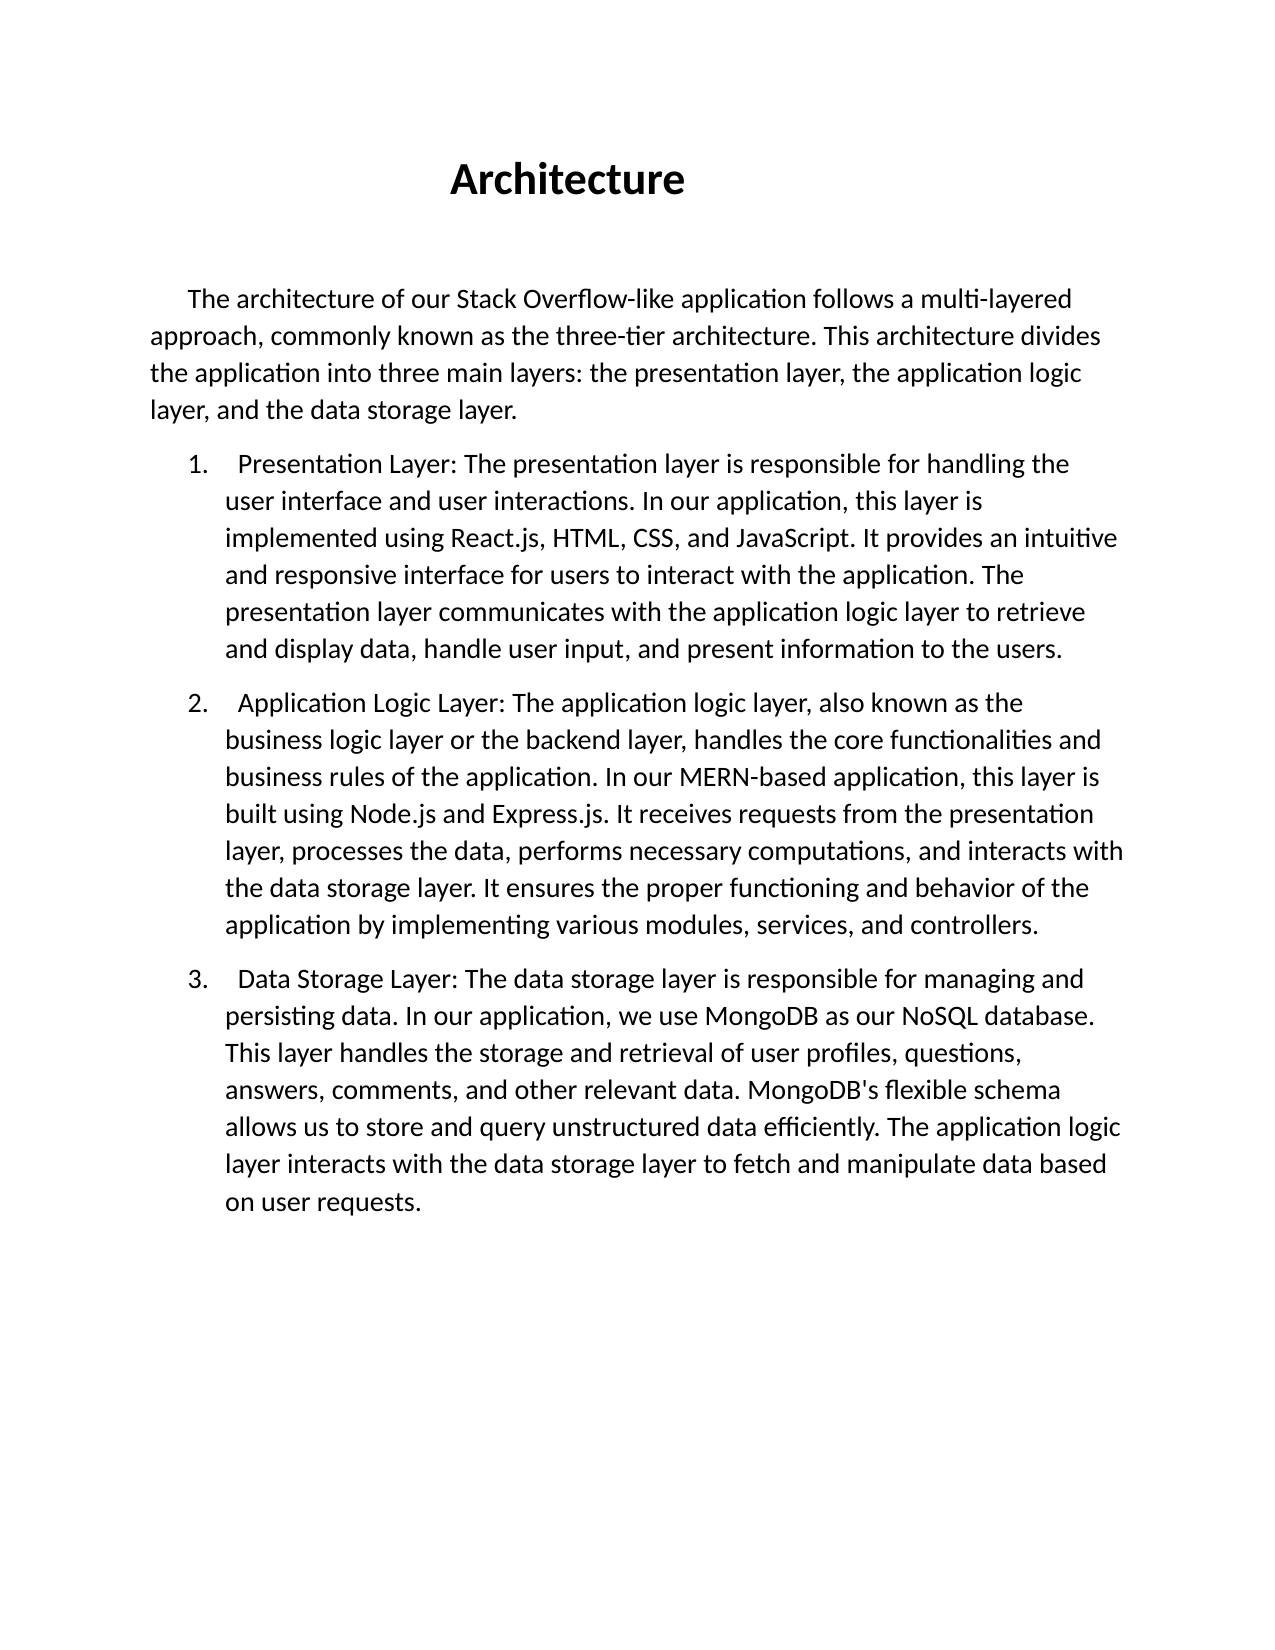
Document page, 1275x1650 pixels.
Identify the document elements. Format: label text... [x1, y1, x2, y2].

text Architecture [412, 150, 1125, 206]
text The architecture of our Stack Overflow-like application follows a multi-layered approach, commonly known as the three-tier architecture. This architecture divides the application into three main layers: the presentation layer, the application logic layer, and the data storage layer. [150, 281, 1125, 426]
list Application Logic Layer: The application logic layer, also known as the business logic layer or the backend layer, handles the core functionalities and business rules of the application. In our MERN-based application, this layer is built using Node.js and Express.js. It receives requests from the presentation layer, processes the data, performs necessary computations, and interacts with the data storage layer. It ensures the proper functioning and behavior of the application by implementing various modules, services, and controllers. [187, 685, 1125, 942]
list Presentation Layer: The presentation layer is responsible for handling the user interface and user interactions. In our application, this layer is implemented using React.js, HTML, CSS, and JavaScript. It provides an intuitive and responsive interface for users to interact with the application. The presentation layer communicates with the application logic layer to retrieve and display data, handle user input, and present information to the users. [187, 446, 1125, 666]
list Data Storage Layer: The data storage layer is responsible for managing and persisting data. In our application, we use MongoDB as our NoSQL database. This layer handles the storage and retrieval of user profiles, questions, answers, comments, and other relevant data. MongoDB's flexible schema allows us to store and query unstructured data efficiently. The application logic layer interacts with the data storage layer to fetch and manipulate data based on user requests. [187, 961, 1125, 1218]
